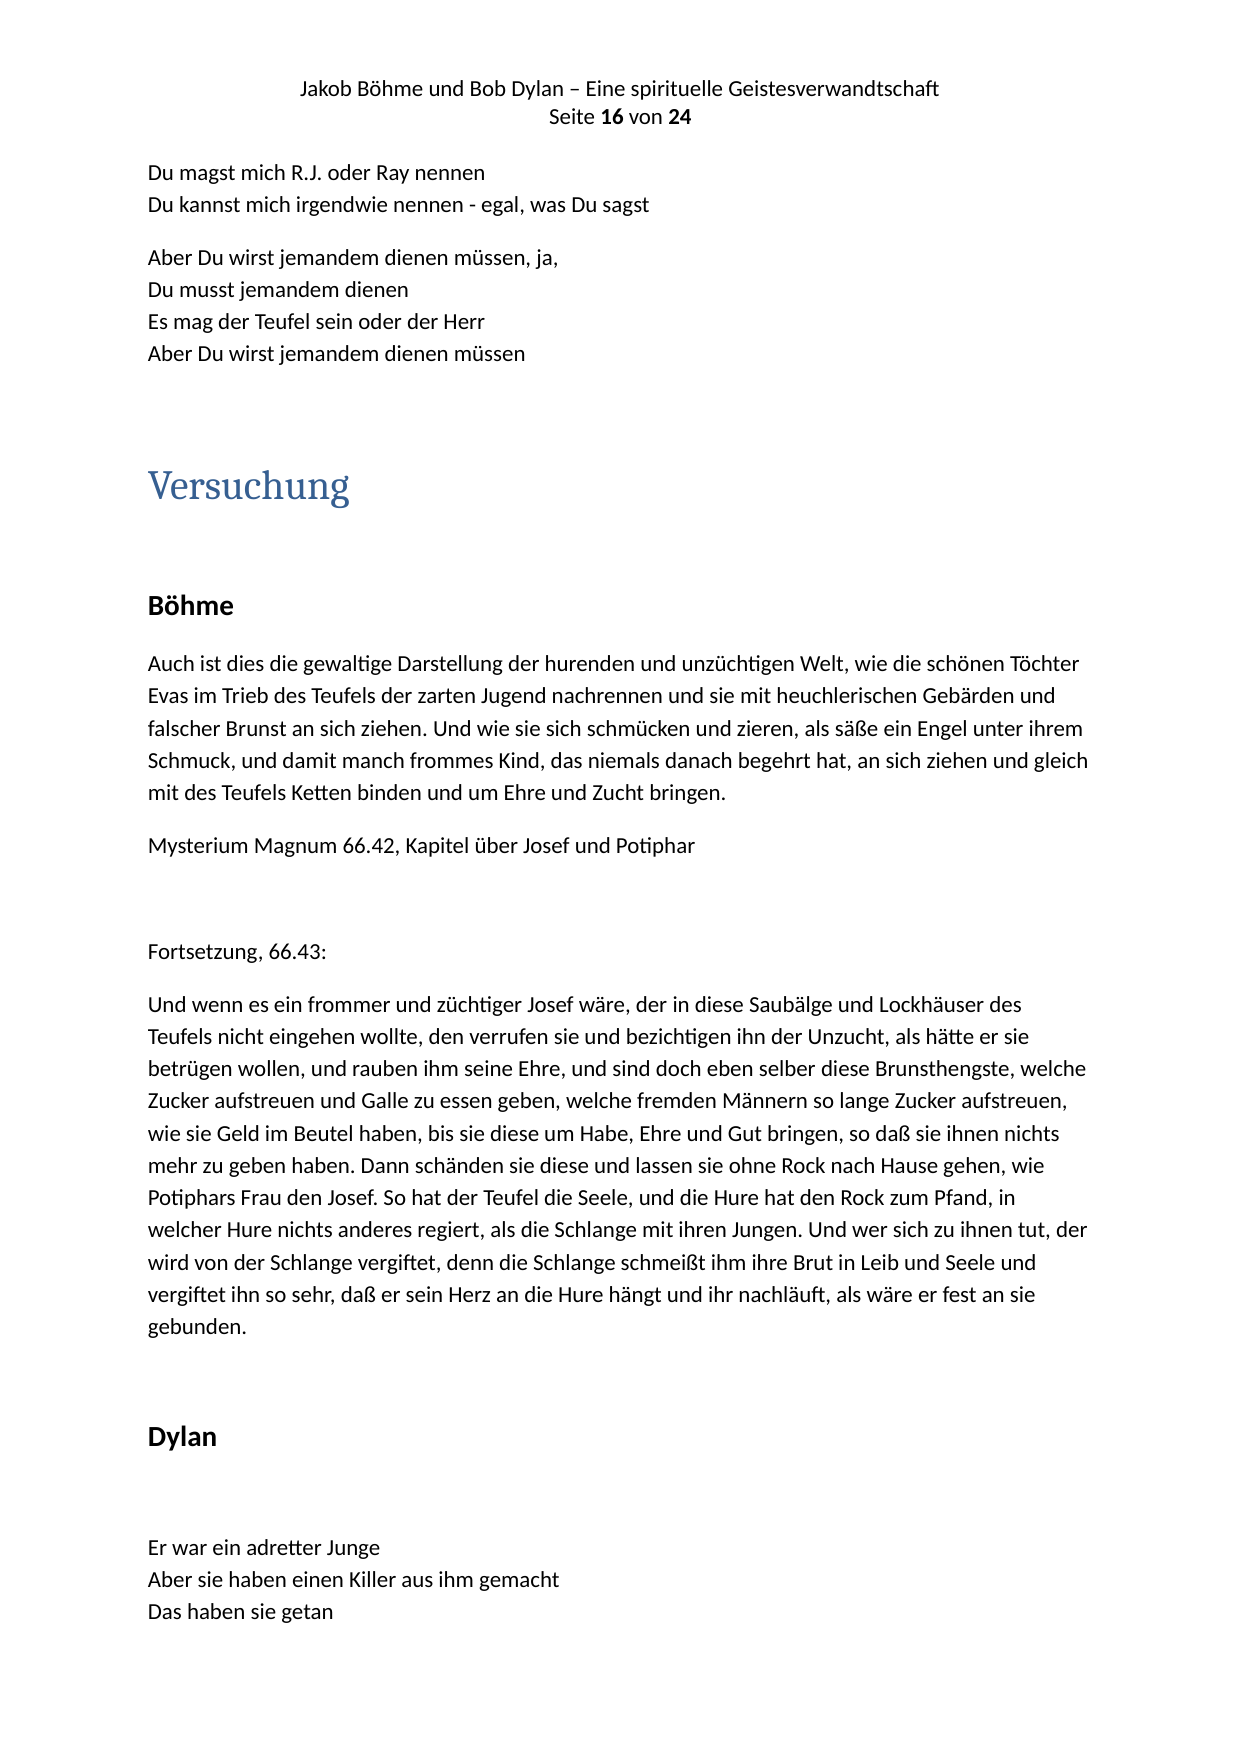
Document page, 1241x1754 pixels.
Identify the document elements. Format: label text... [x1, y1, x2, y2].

text Dylan [148, 1418, 1093, 1454]
subtitle Versuchung [148, 462, 1093, 510]
text Fortsetzung, 66.43: [148, 937, 1093, 965]
text Böhme [148, 587, 1093, 623]
text Auch ist dies die gewaltige Darstellung der hurenden und unzüchtigen Welt, wie die schönen Töchter Evas im Trieb des Teufels der zarten Jugend nachrennen und sie mit heuchlerischen Gebärden und falscher Brunst an sich ziehen. Und wie sie sich schmücken und zieren, als säße ein Engel unter ihrem Schmuck, und damit manch frommes Kind, das niemals danach begehrt hat, an sich ziehen und gleich mit des Teufels Ketten binden und um Ehre und Zucht bringen. [148, 649, 1093, 806]
text Er war ein adretter Junge Aber sie haben einen Killer aus ihm gemacht Das haben sie getan [148, 1533, 1093, 1625]
text Mysterium Magnum 66.42, Kapitel über Josef und Potiphar [148, 831, 1093, 859]
text Aber Du wirst jemandem dienen müssen, ja, Du musst jemandem dienen Es mag der Teufel sein oder der Herr Aber Du wirst jemandem dienen müssen [148, 243, 1093, 368]
